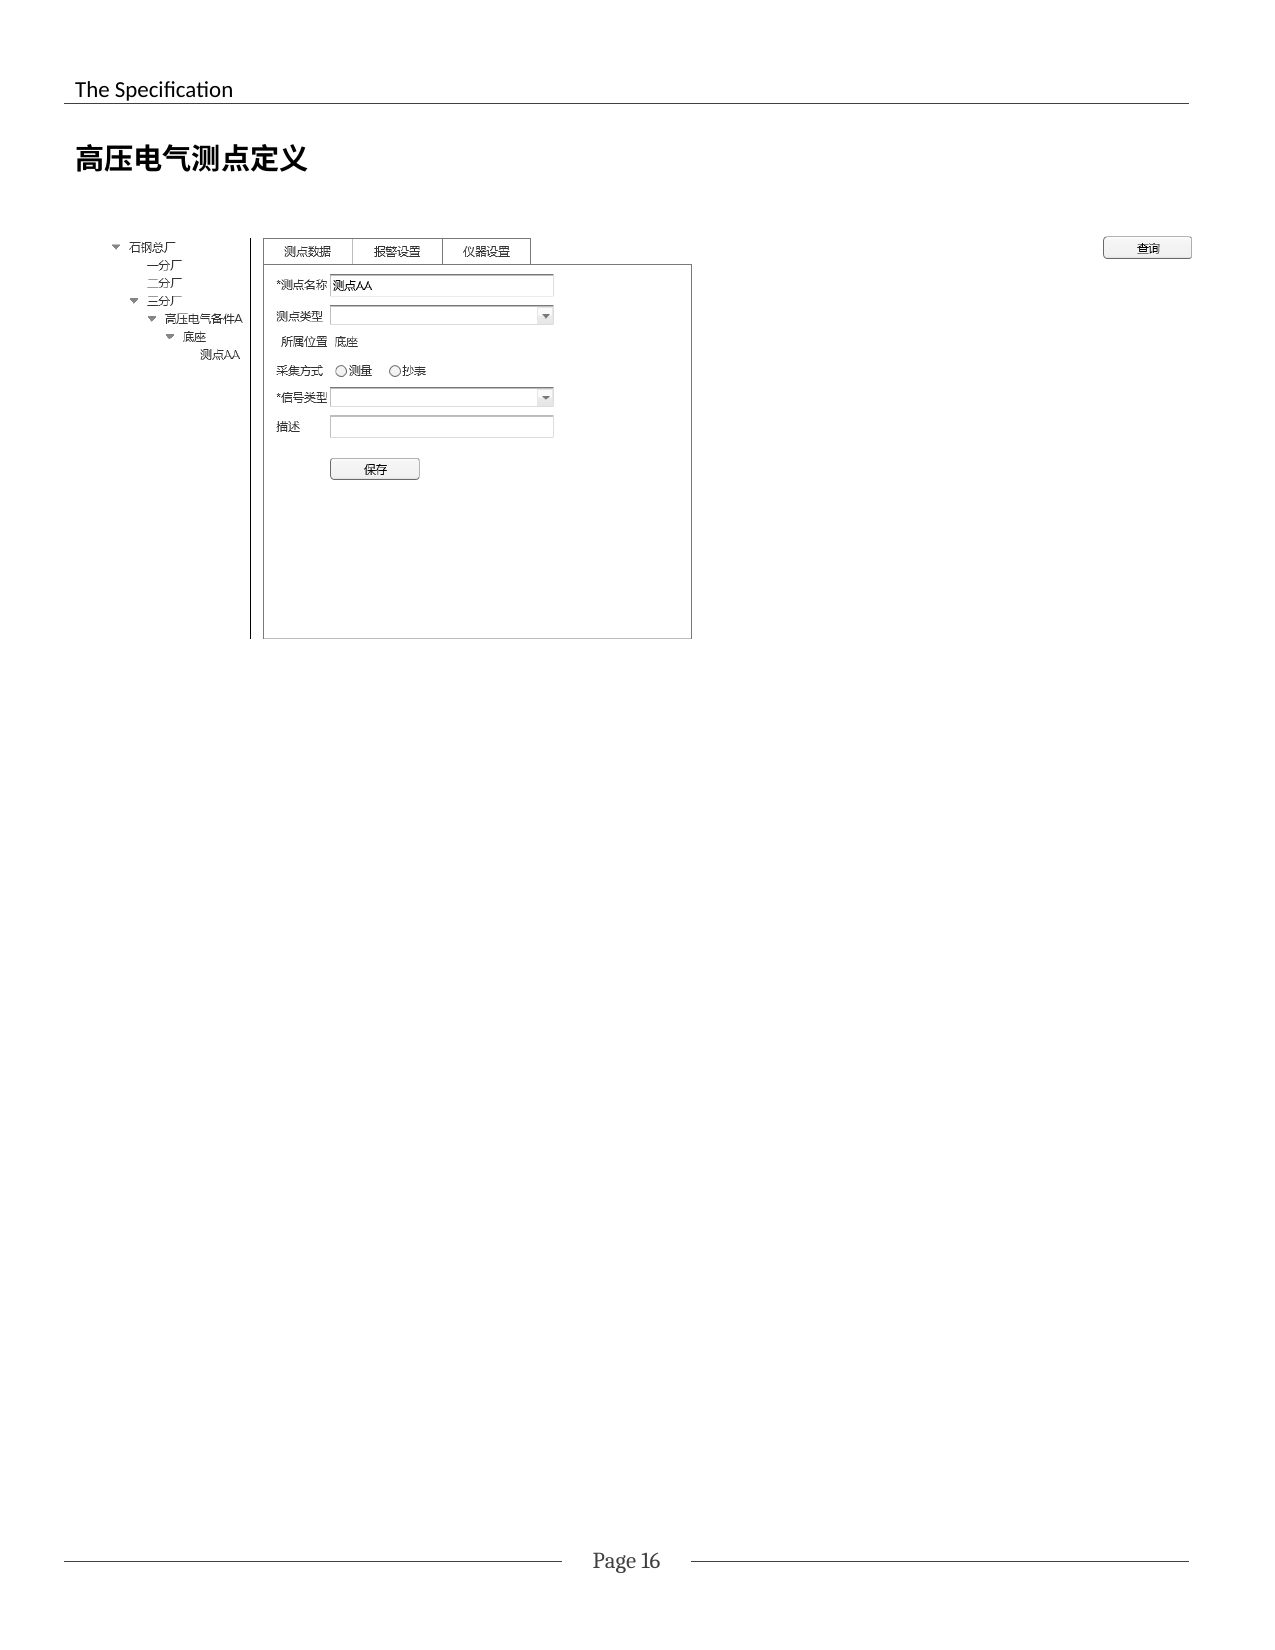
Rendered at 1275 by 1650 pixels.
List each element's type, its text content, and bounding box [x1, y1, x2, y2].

text 高压电气测点定义 [75, 138, 1200, 178]
picture [75, 202, 1200, 647]
